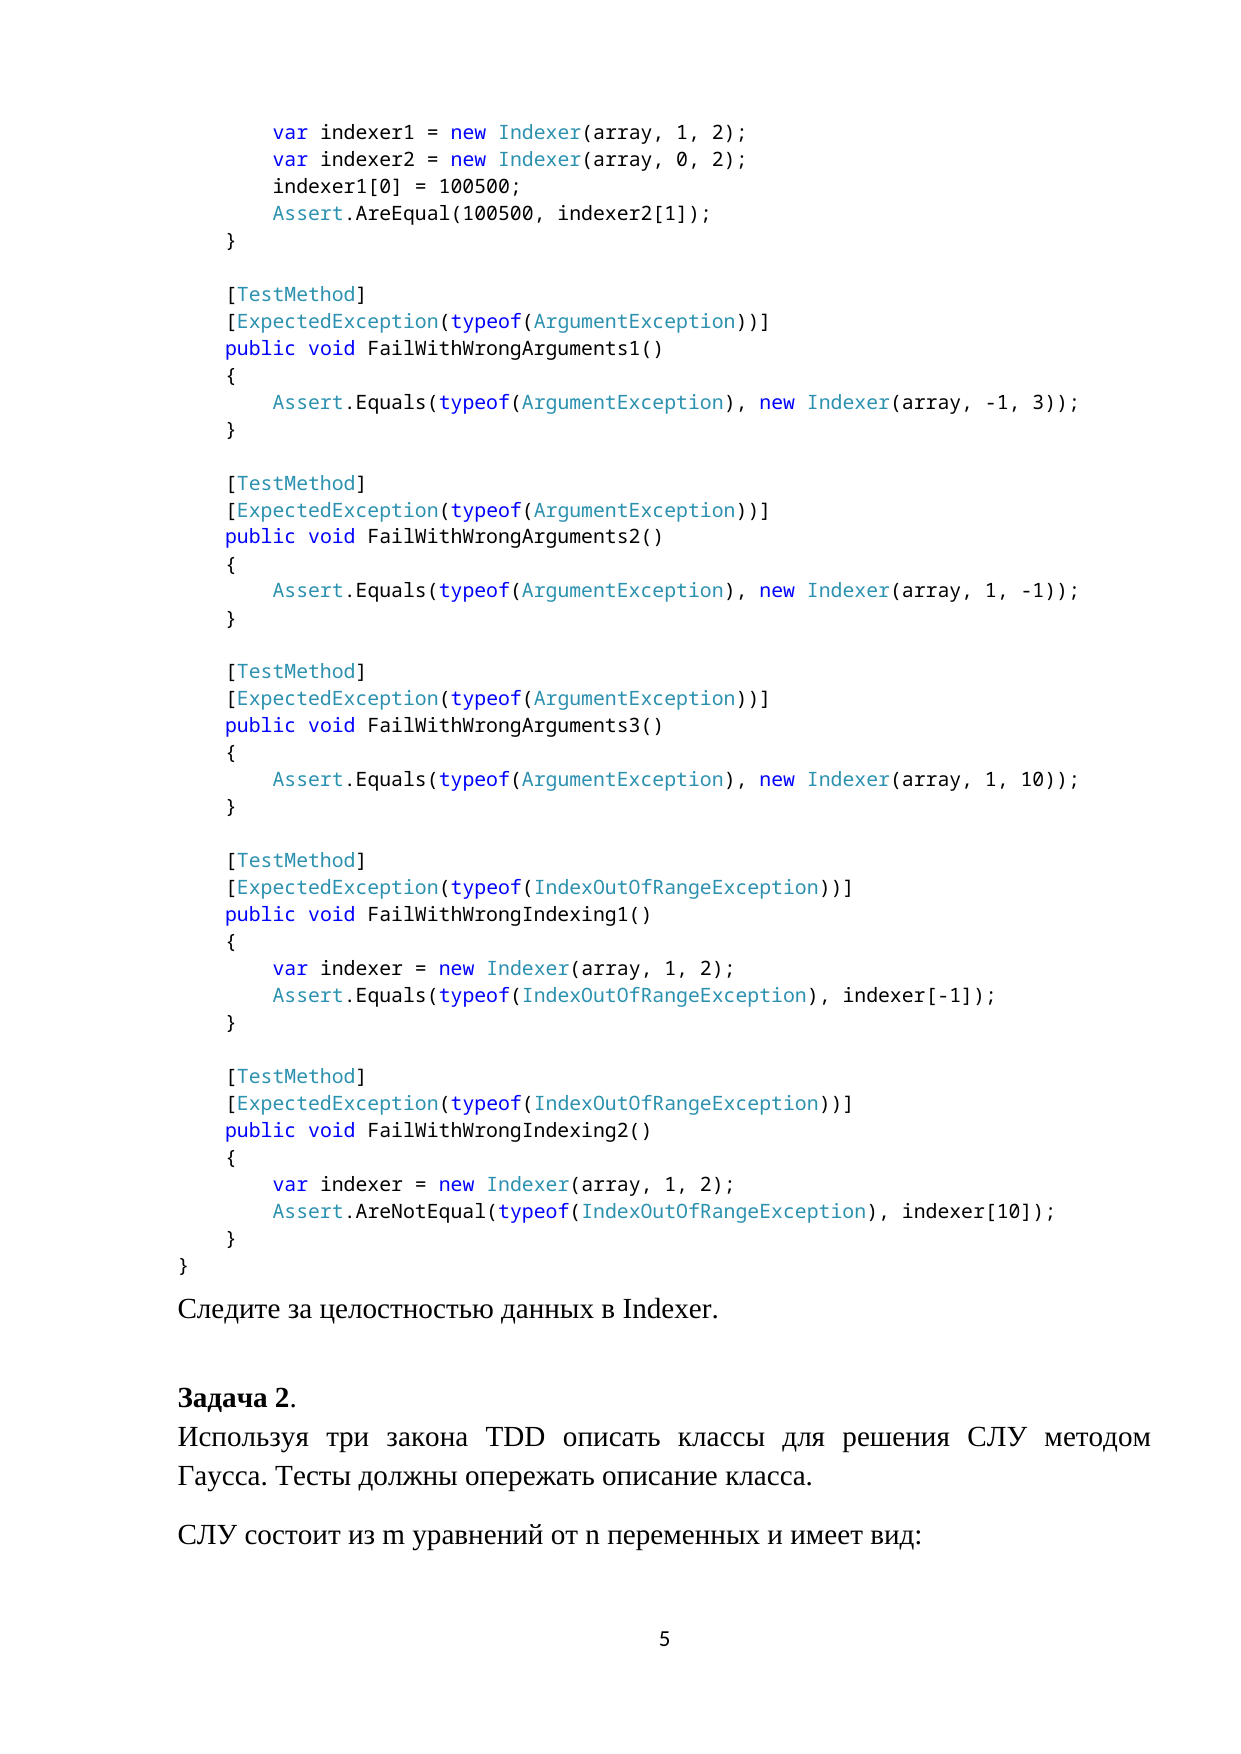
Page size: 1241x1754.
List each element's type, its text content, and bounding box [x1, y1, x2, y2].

text Assert.AreEqual(100500, indexer2[1]); [177, 199, 1152, 226]
text Используя три закона TDD описать классы для решения СЛУ методом Гаусса. Тесты должны опережать описание класса. [177, 1419, 1152, 1491]
text public void FailWithWrongIndexing2() [177, 1116, 1152, 1143]
text var indexer = new Indexer(array, 1, 2); [177, 954, 1152, 981]
text [TestMethod] [177, 658, 1152, 685]
text } [177, 1224, 1152, 1251]
text } [177, 226, 1152, 253]
text Assert.Equals(typeof(ArgumentException), new Indexer(array, -1, 3)); [177, 388, 1152, 415]
text Assert.Equals(typeof(ArgumentException), new Indexer(array, 1, -1)); [177, 577, 1152, 604]
text [ExpectedException(typeof(IndexOutOfRangeException))] [177, 873, 1152, 901]
text [TestMethod] [177, 469, 1152, 496]
text { [177, 550, 1152, 577]
text } [177, 415, 1152, 442]
text var indexer1 = new Indexer(array, 1, 2); [177, 118, 1152, 145]
text public void FailWithWrongArguments1() [177, 334, 1152, 361]
text [ExpectedException(typeof(ArgumentException))] [177, 685, 1152, 712]
text [TestMethod] [177, 1062, 1152, 1089]
text public void FailWithWrongArguments2() [177, 523, 1152, 550]
text var indexer = new Indexer(array, 1, 2); [177, 1170, 1152, 1197]
text [ExpectedException(typeof(ArgumentException))] [177, 496, 1152, 523]
text { [177, 739, 1152, 766]
text { [177, 1143, 1152, 1170]
text [ExpectedException(typeof(IndexOutOfRangeException))] [177, 1089, 1152, 1116]
text Assert.Equals(typeof(IndexOutOfRangeException), indexer[-1]); [177, 981, 1152, 1008]
text [TestMethod] [177, 847, 1152, 873]
text Assert.Equals(typeof(ArgumentException), new Indexer(array, 1, 10)); [177, 766, 1152, 793]
text Задача 2. [177, 1381, 1152, 1414]
text [ExpectedException(typeof(ArgumentException))] [177, 307, 1152, 334]
text indexer1[0] = 100500; [177, 172, 1152, 199]
text } [177, 1008, 1152, 1035]
text } [177, 793, 1152, 819]
text { [177, 927, 1152, 954]
text var indexer2 = new Indexer(array, 0, 2); [177, 145, 1152, 172]
text public void FailWithWrongIndexing1() [177, 901, 1152, 927]
text public void FailWithWrongArguments3() [177, 712, 1152, 739]
text СЛУ состоит из m уравнений от n переменных и имеет вид: [177, 1517, 1152, 1551]
text Assert.AreNotEqual(typeof(IndexOutOfRangeException), indexer[10]); [177, 1197, 1152, 1224]
text } [177, 604, 1152, 631]
text } [177, 1251, 1152, 1278]
text [TestMethod] [177, 280, 1152, 307]
text { [177, 361, 1152, 388]
text Следите за целостностью данных в Indexer. [177, 1292, 1152, 1325]
